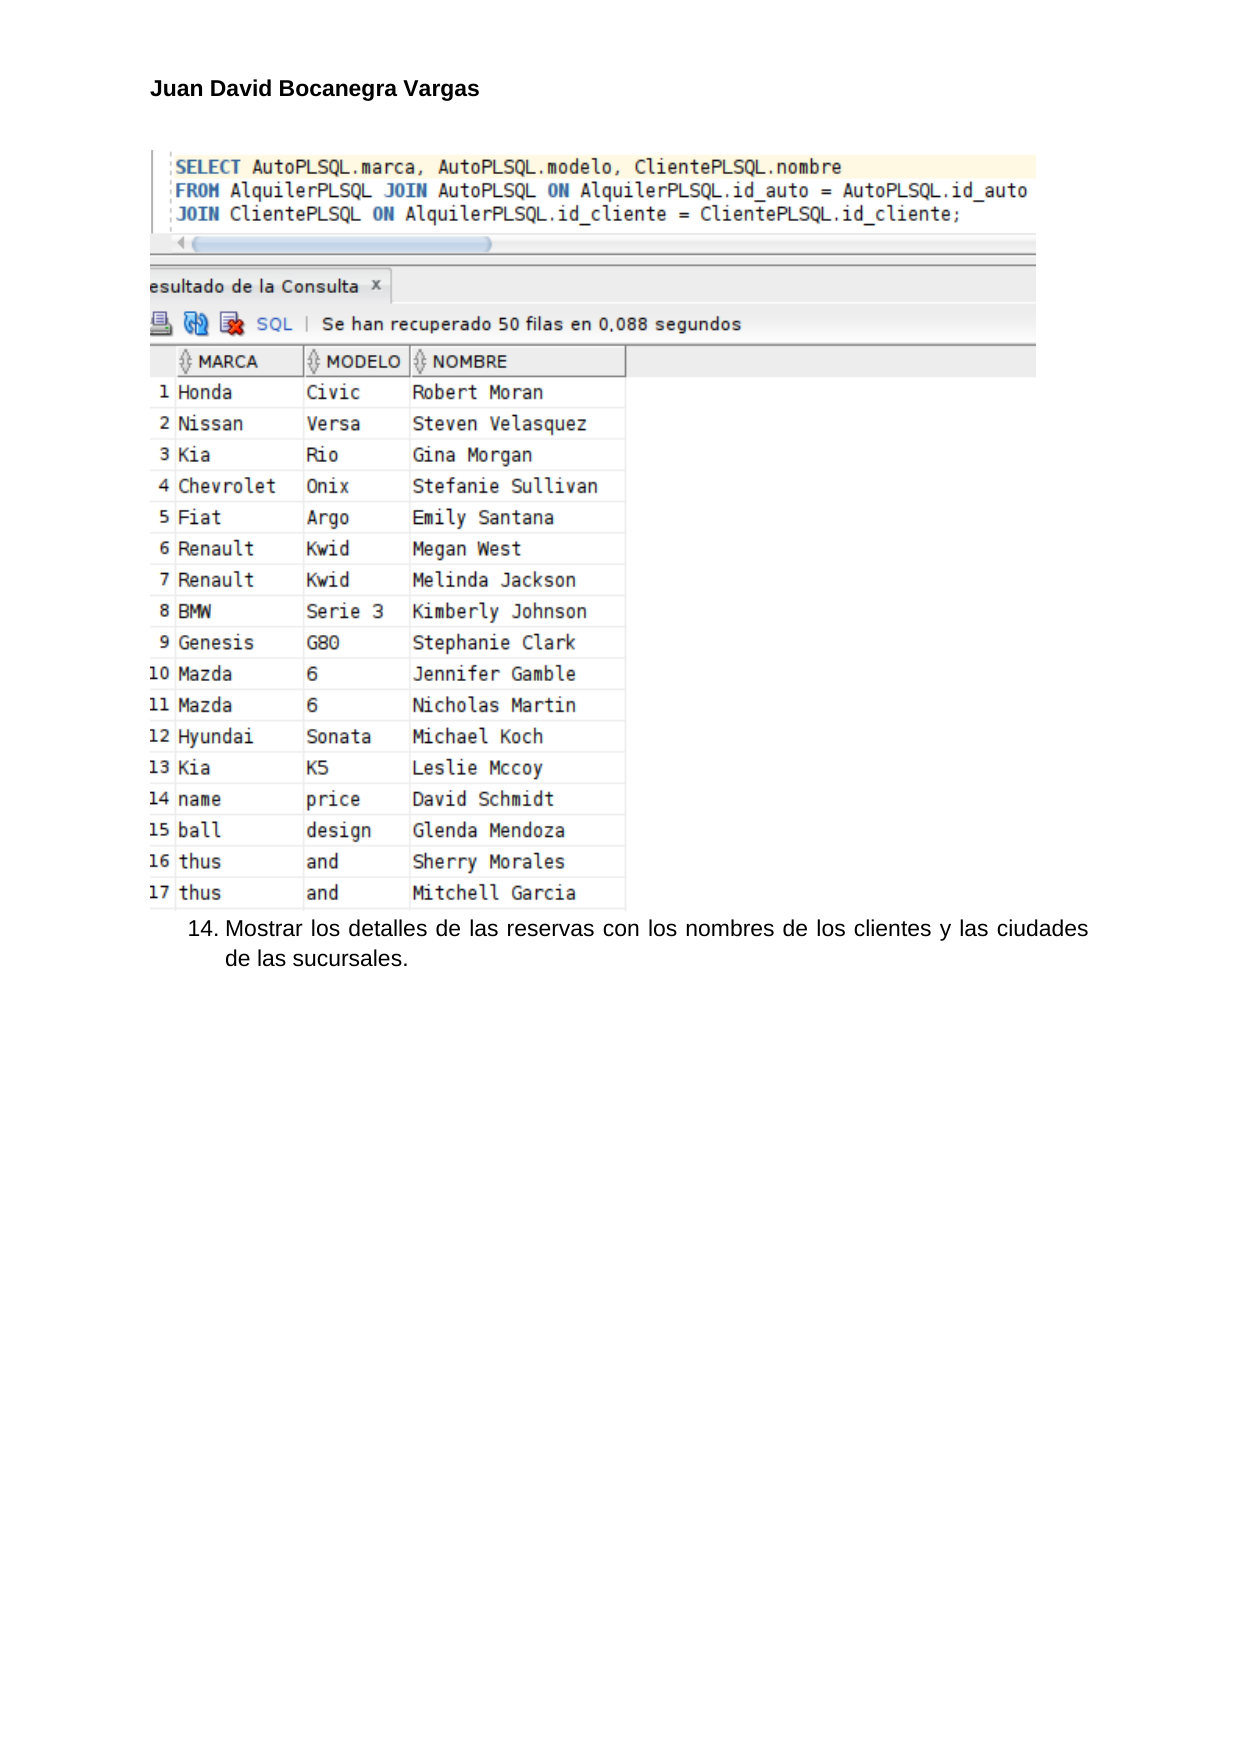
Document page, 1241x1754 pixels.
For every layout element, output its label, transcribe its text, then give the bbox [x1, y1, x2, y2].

picture [150, 150, 1036, 911]
list Mostrar los detalles de las reservas con los nombres de los clientes y las ciudades de las sucursales. [187, 915, 1090, 971]
